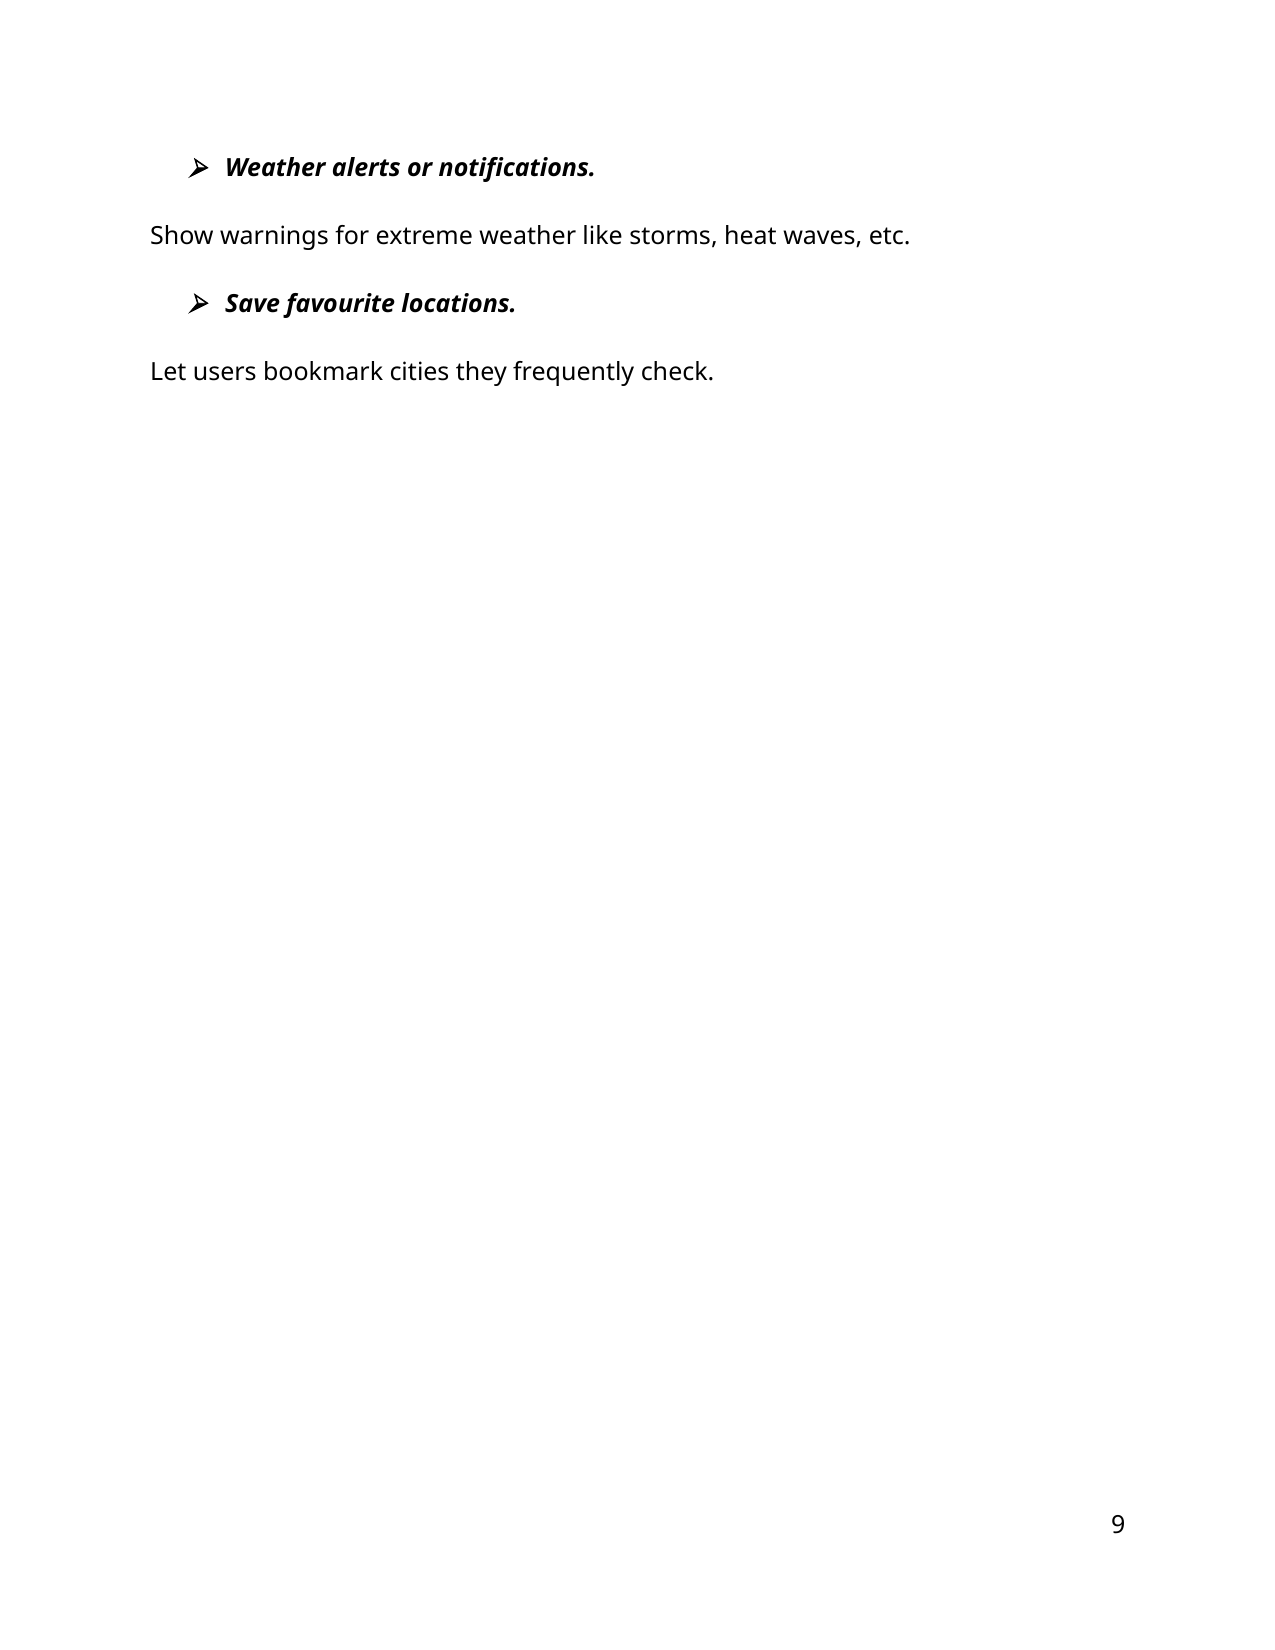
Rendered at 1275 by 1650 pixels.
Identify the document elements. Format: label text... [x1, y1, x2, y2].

text Show warnings for extreme weather like storms, heat waves, etc. [150, 218, 1125, 252]
list Weather alerts or notifications. [187, 150, 1125, 184]
list Save favourite locations. [187, 285, 1125, 319]
text Let users bookmark cities they frequently check. [150, 353, 1125, 387]
